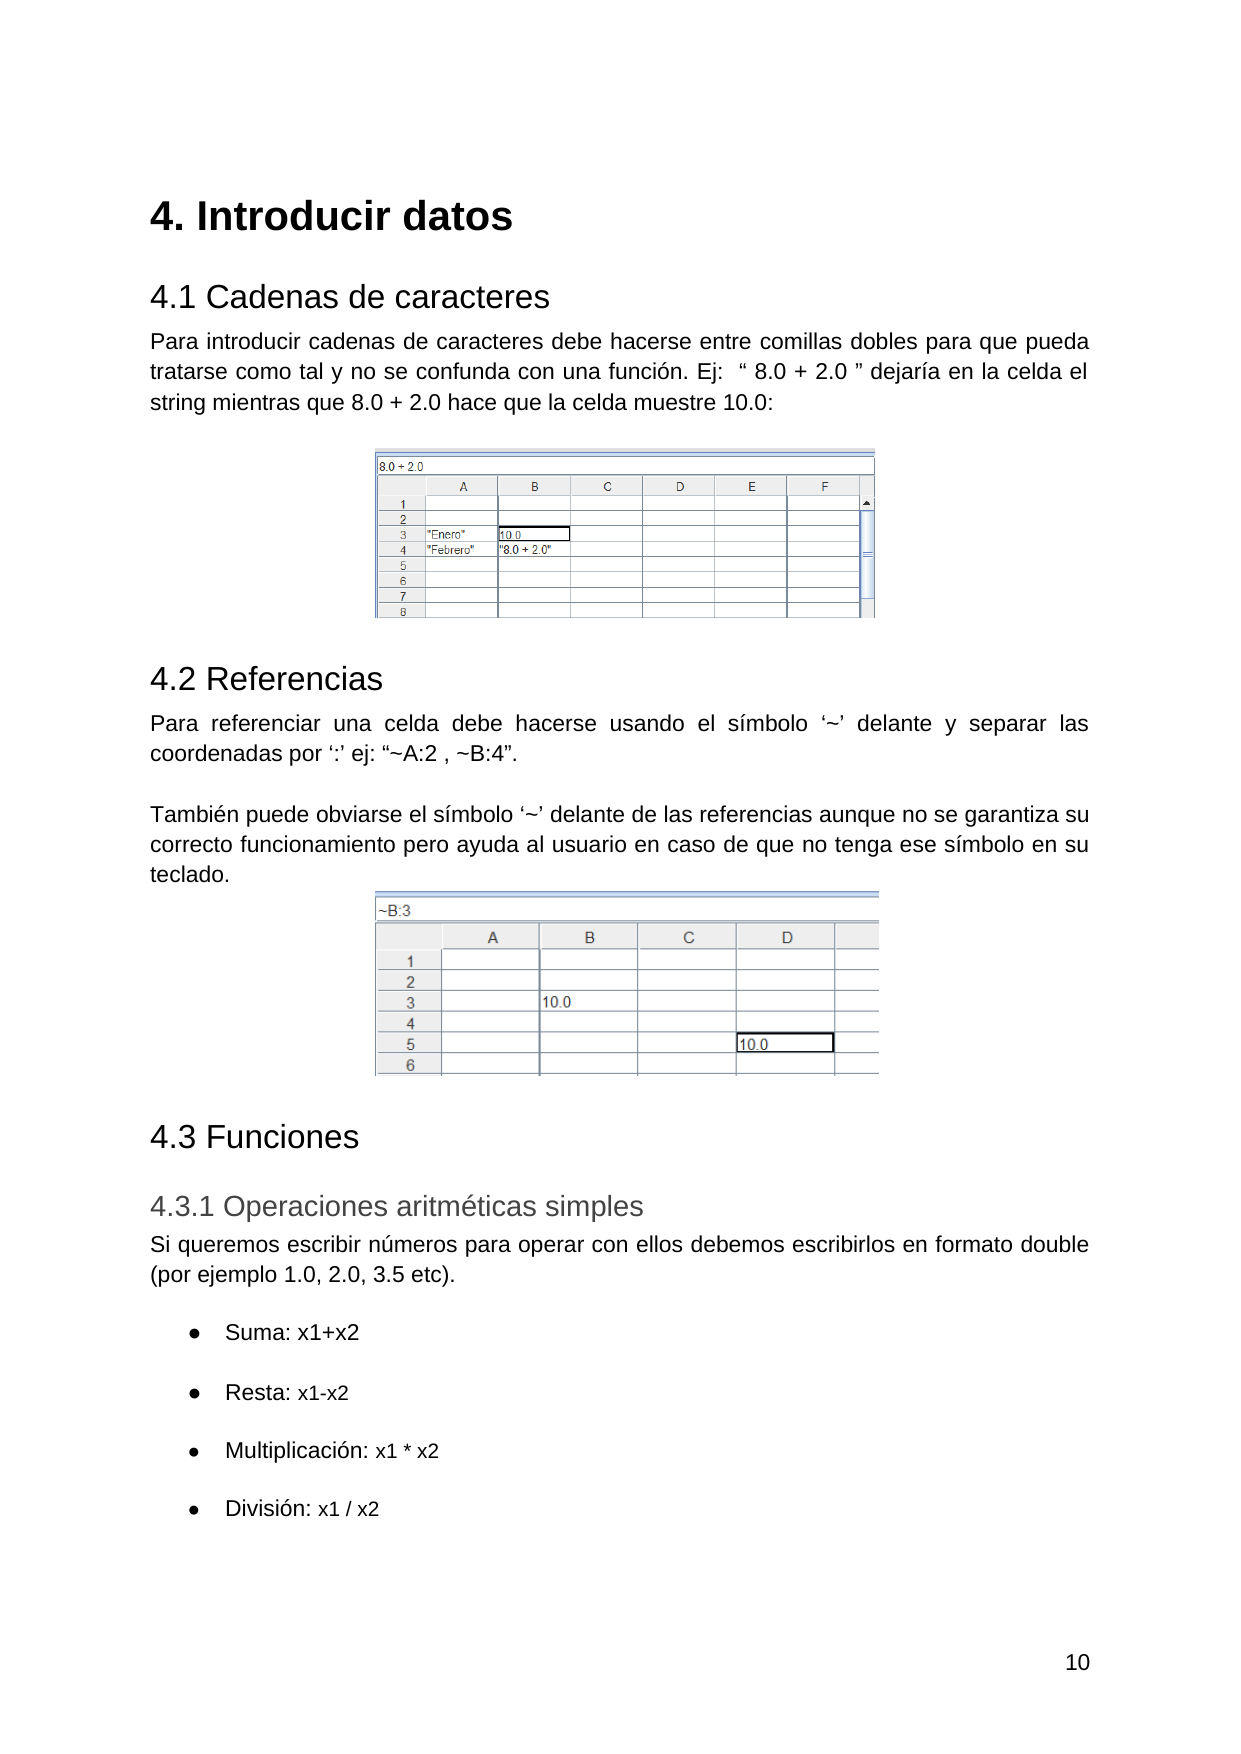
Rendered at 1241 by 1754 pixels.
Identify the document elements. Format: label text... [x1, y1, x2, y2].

text Para introducir cadenas de caracteres debe hacerse entre comillas dobles para que pueda tratarse como tal y no se confunda con una función. Ej: “ 8.0 + 2.0 ” dejaría en la celda el string mientras que 8.0 + 2.0 hace que la celda muestre 10.0: [150, 328, 1090, 415]
subtitle 4.1 Cadenas de caracteres [150, 277, 1090, 316]
text Para referenciar una celda debe hacerse usando el símbolo ‘~’ delante y separar las coordenadas por ‘:’ ej: “~A:2 , ~B:4”. [150, 710, 1090, 767]
picture [375, 448, 876, 618]
list División: x1 / x2 [187, 1495, 1090, 1521]
list Multiplicación: x1 * x2 [187, 1437, 1090, 1463]
subtitle 4.2 Referencias [150, 659, 1090, 697]
subtitle 4. Introducir datos [150, 192, 1090, 239]
subtitle 4.3.1 Operaciones aritméticas simples [150, 1189, 1090, 1223]
list Resta: x1-x2 [187, 1379, 1090, 1406]
list Suma: x1+x2 [187, 1319, 1090, 1345]
picture [375, 891, 879, 1076]
text También puede obviarse el símbolo ‘~’ delante de las referencias aunque no se garantiza su correcto funcionamiento pero ayuda al usuario en caso de que no tenga ese símbolo en su teclado. [150, 801, 1090, 887]
subtitle 4.3 Funciones [150, 1117, 1090, 1156]
text Si queremos escribir números para operar con ellos debemos escribirlos en formato double (por ejemplo 1.0, 2.0, 3.5 etc). [150, 1231, 1090, 1288]
